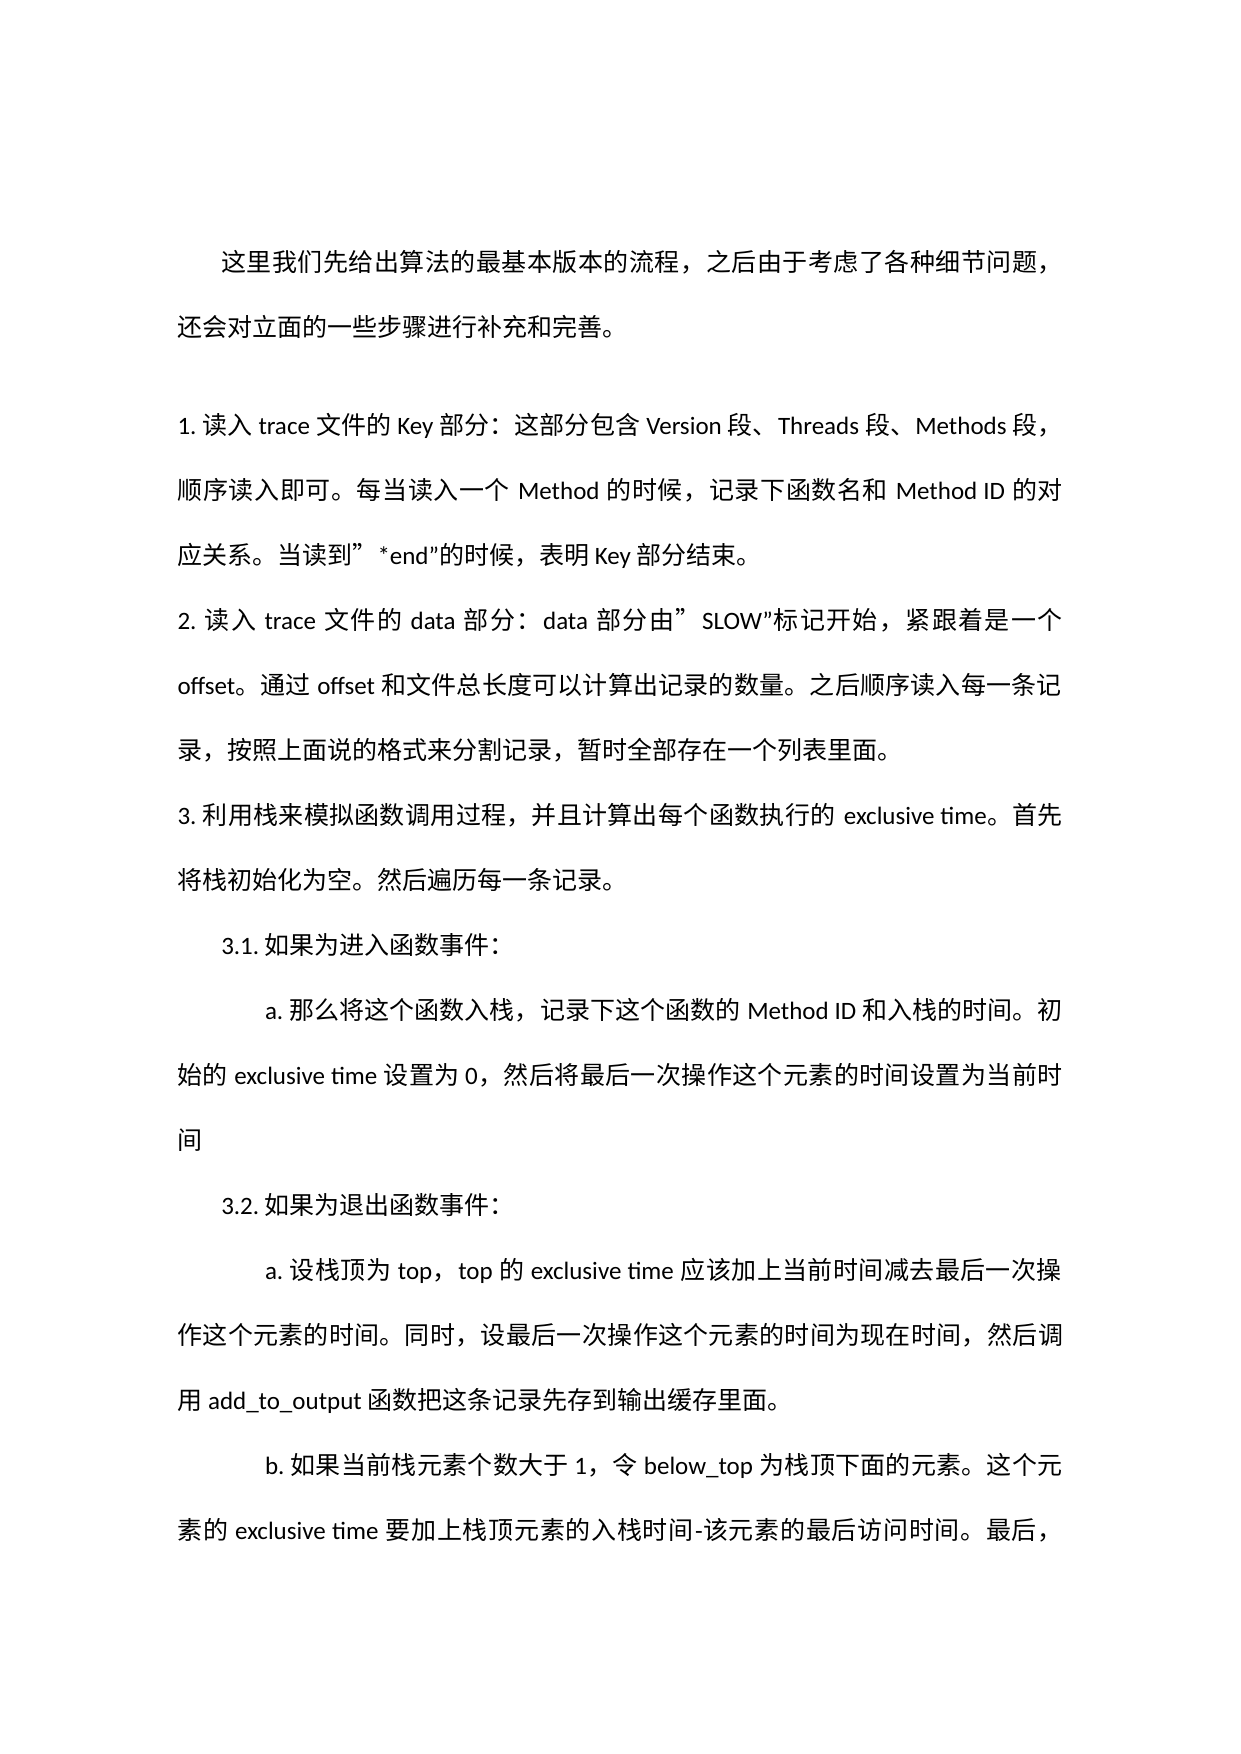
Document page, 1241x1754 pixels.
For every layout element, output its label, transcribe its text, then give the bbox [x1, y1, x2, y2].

text 这里我们先给出算法的最基本版本的流程，之后由于考虑了各种细节问题，还会对立面的一些步骤进行补充和完善。 [177, 228, 1063, 358]
text 2. 读入 trace 文件的 data 部分：data 部分由”SLOW”标记开始，紧跟着是一个 offset。通过 offset 和文件总长度可以计算出记录的数量。之后顺序读入每一条记录，按照上面说的格式来分割记录，暂时全部存在一个列表里面。 [177, 586, 1063, 781]
text 1. 读入 trace 文件的 Key 部分：这部分包含 Version 段、Threads 段、Methods 段，顺序读入即可。每当读入一个 Method 的时候，记录下函数名和 Method ID 的对应关系。当读到”*end”的时候，表明 Key 部分结束。 [177, 391, 1063, 586]
text 3.1. 如果为进入函数事件： [177, 911, 1063, 976]
text a. 那么将这个函数入栈，记录下这个函数的 Method ID 和入栈的时间。初始的 exclusive time 设置为0，然后将最后一次操作这个元素的时间设置为当前时间 [177, 976, 1063, 1171]
text 3. 利用栈来模拟函数调用过程，并且计算出每个函数执行的 exclusive time。首先将栈初始化为空。然后遍历每一条记录。 [177, 781, 1063, 911]
